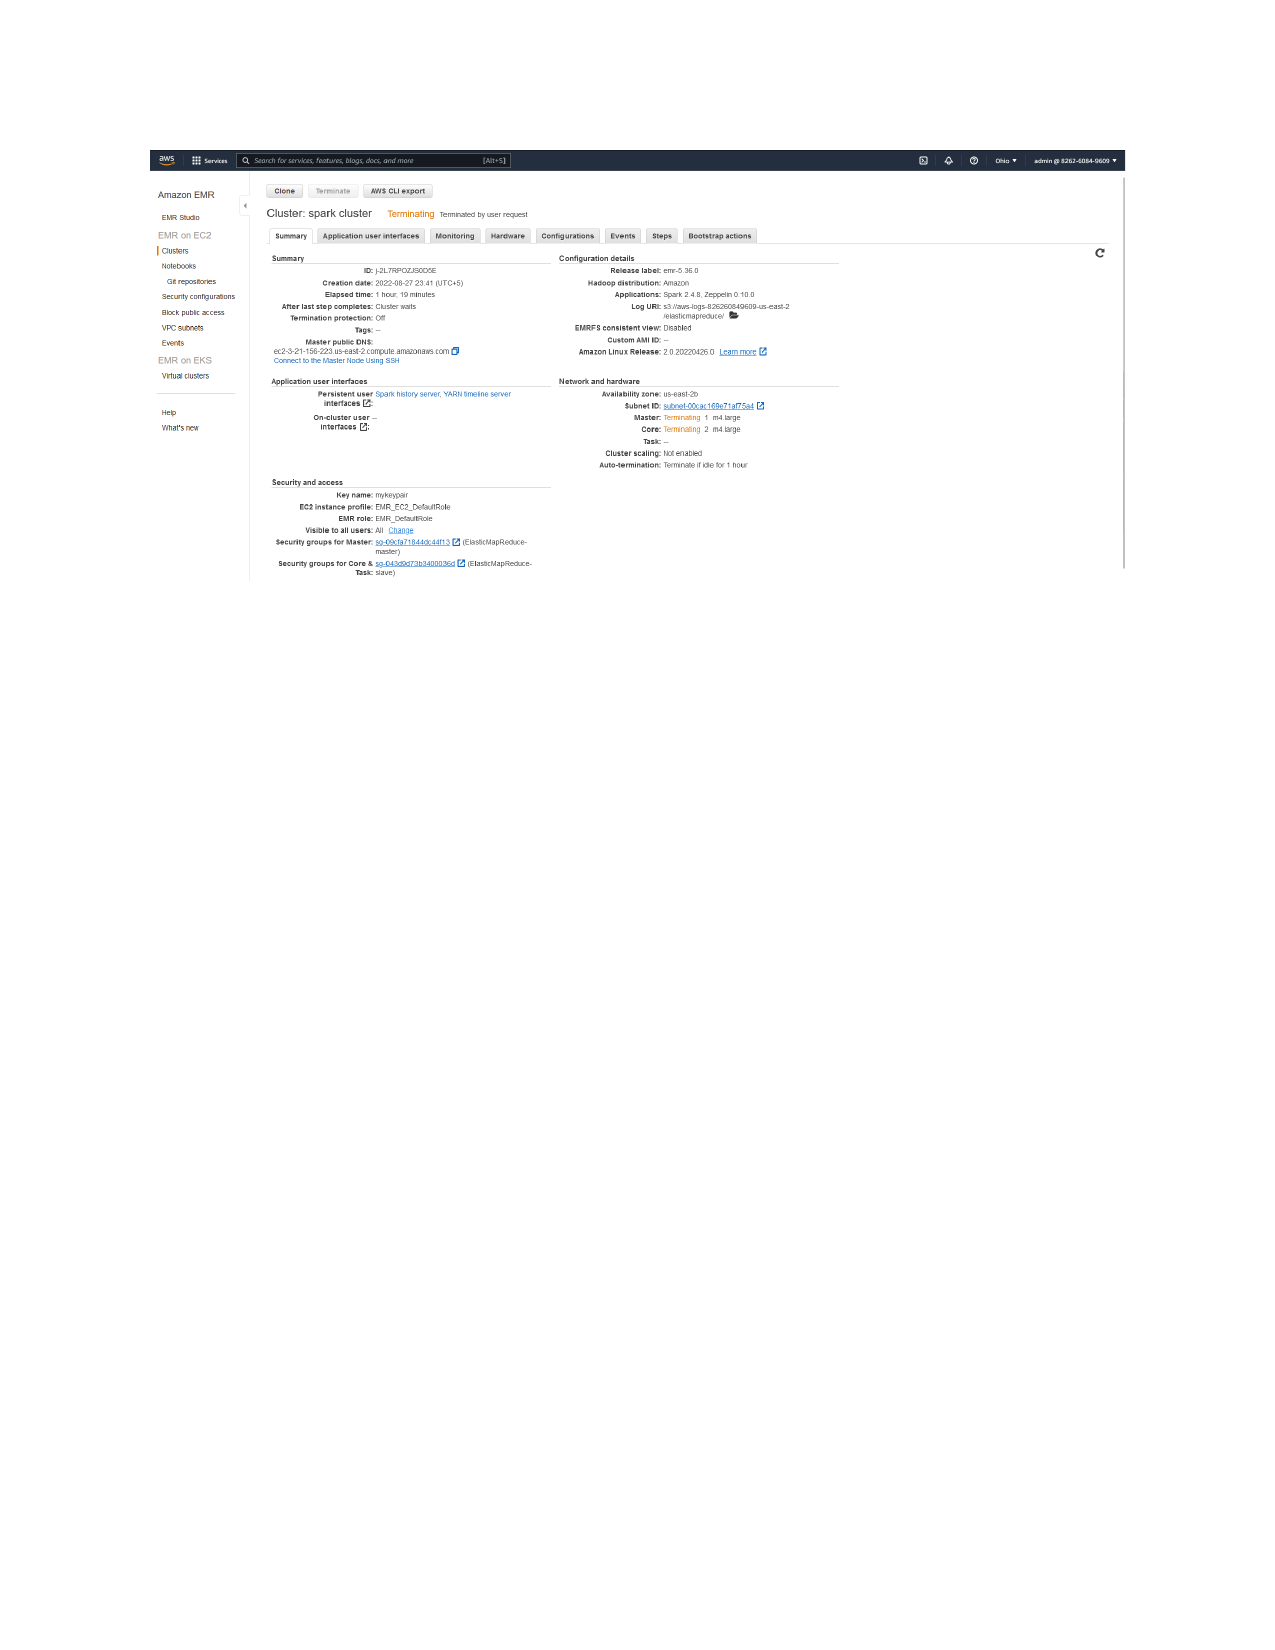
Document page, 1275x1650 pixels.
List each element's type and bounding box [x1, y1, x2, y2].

picture [150, 150, 1125, 581]
